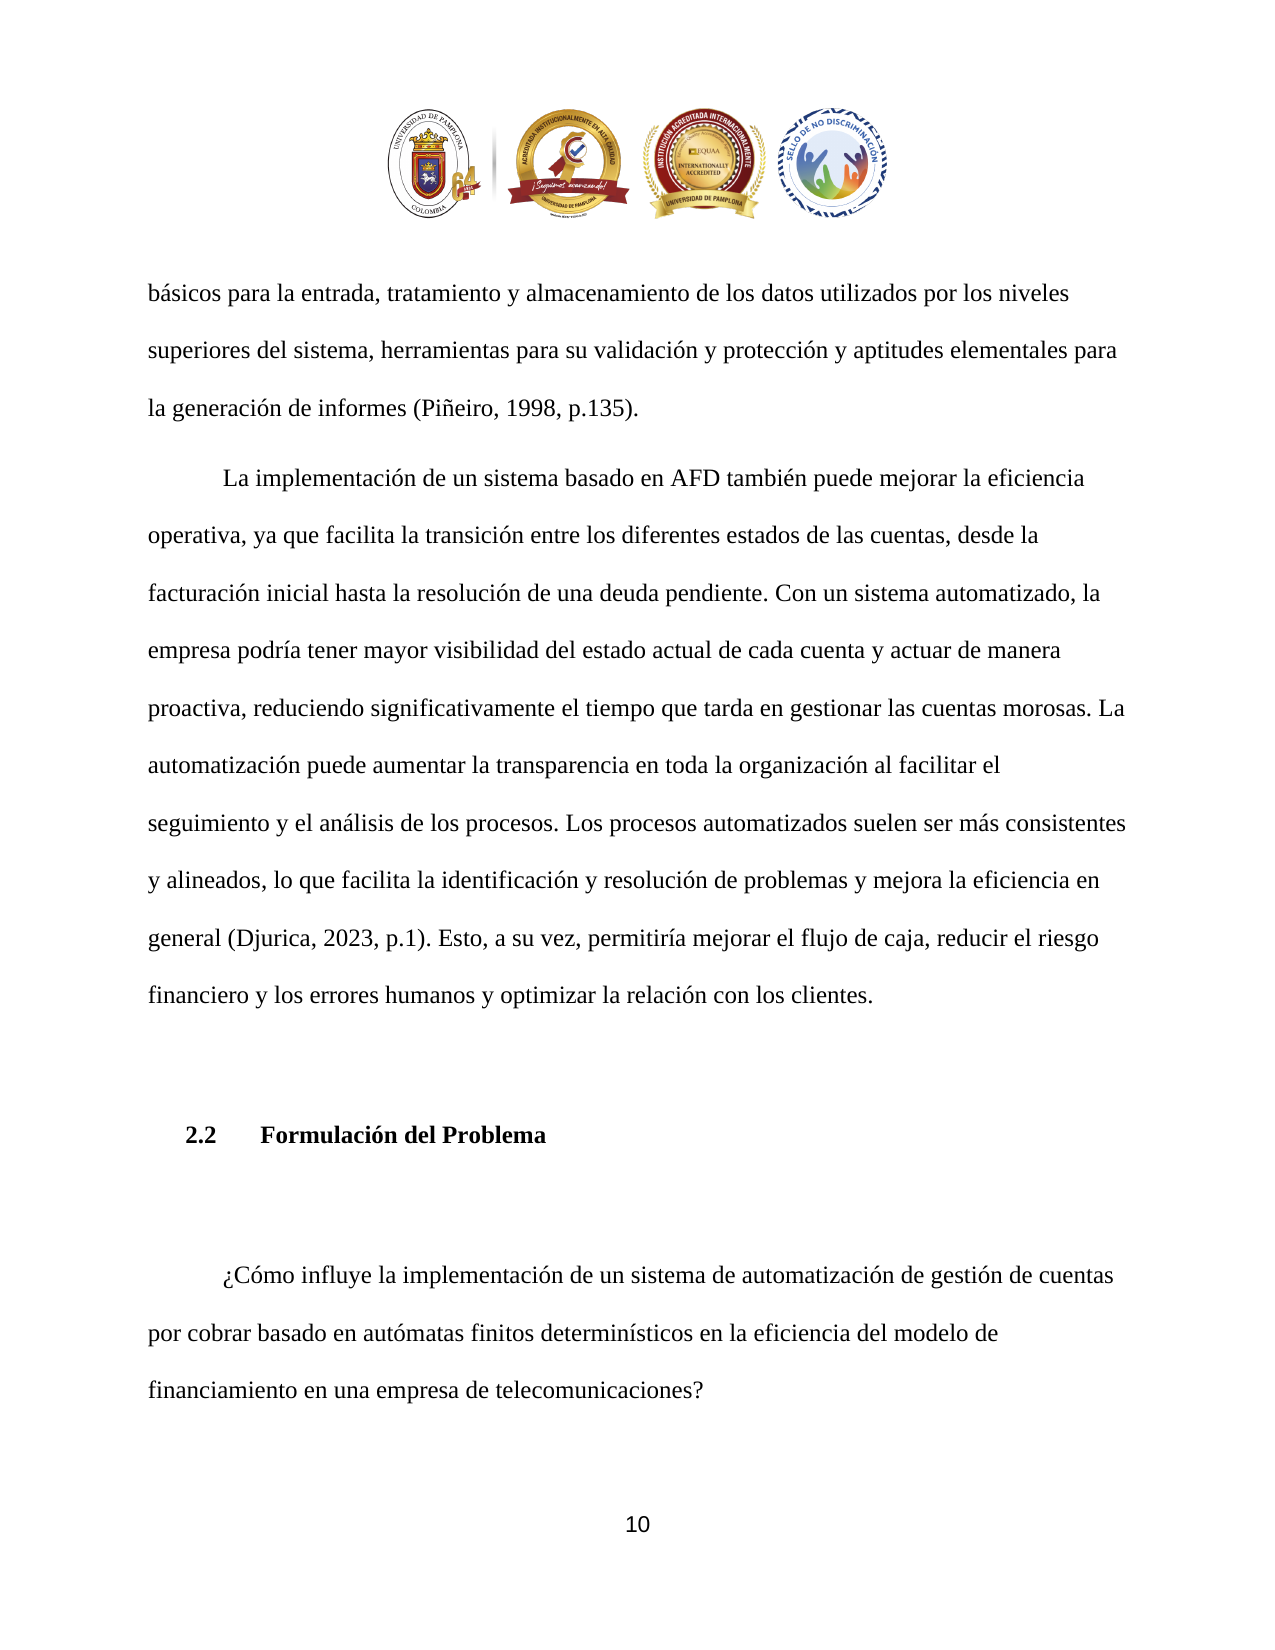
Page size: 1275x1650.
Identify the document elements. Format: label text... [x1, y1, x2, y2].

text ¿Cómo influye la implementación de un sistema de automatización de gestión de cuentas por cobrar basado en autómatas finitos determinísticos en la eficiencia del modelo de financiamiento en una empresa de telecomunicaciones? [148, 1260, 1127, 1404]
subtitle Formulación del Problema [185, 1120, 1127, 1149]
text La implementación de un sistema basado en AFD también puede mejorar la eficiencia operativa, ya que facilita la transición entre los diferentes estados de las cuentas, desde la facturación inicial hasta la resolución de una deuda pendiente. Con un sistema automatizado, la empresa podría tener mayor visibilidad del estado actual de cada cuenta y actuar de manera proactiva, reduciendo significativamente el tiempo que tarda en gestionar las cuentas morosas. La automatización puede aumentar la transparencia en toda la organización al facilitar el seguimiento y el análisis de los procesos. Los procesos automatizados suelen ser más consistentes y alineados, lo que facilita la identificación y resolución de problemas y mejora la eficiencia en general (Djurica, 2023, p.1). Esto, a su vez, permitiría mejorar el flujo de caja, reducir el riesgo financiero y los errores humanos y optimizar la relación con los clientes. [148, 463, 1127, 1009]
picture [383, 98, 892, 229]
